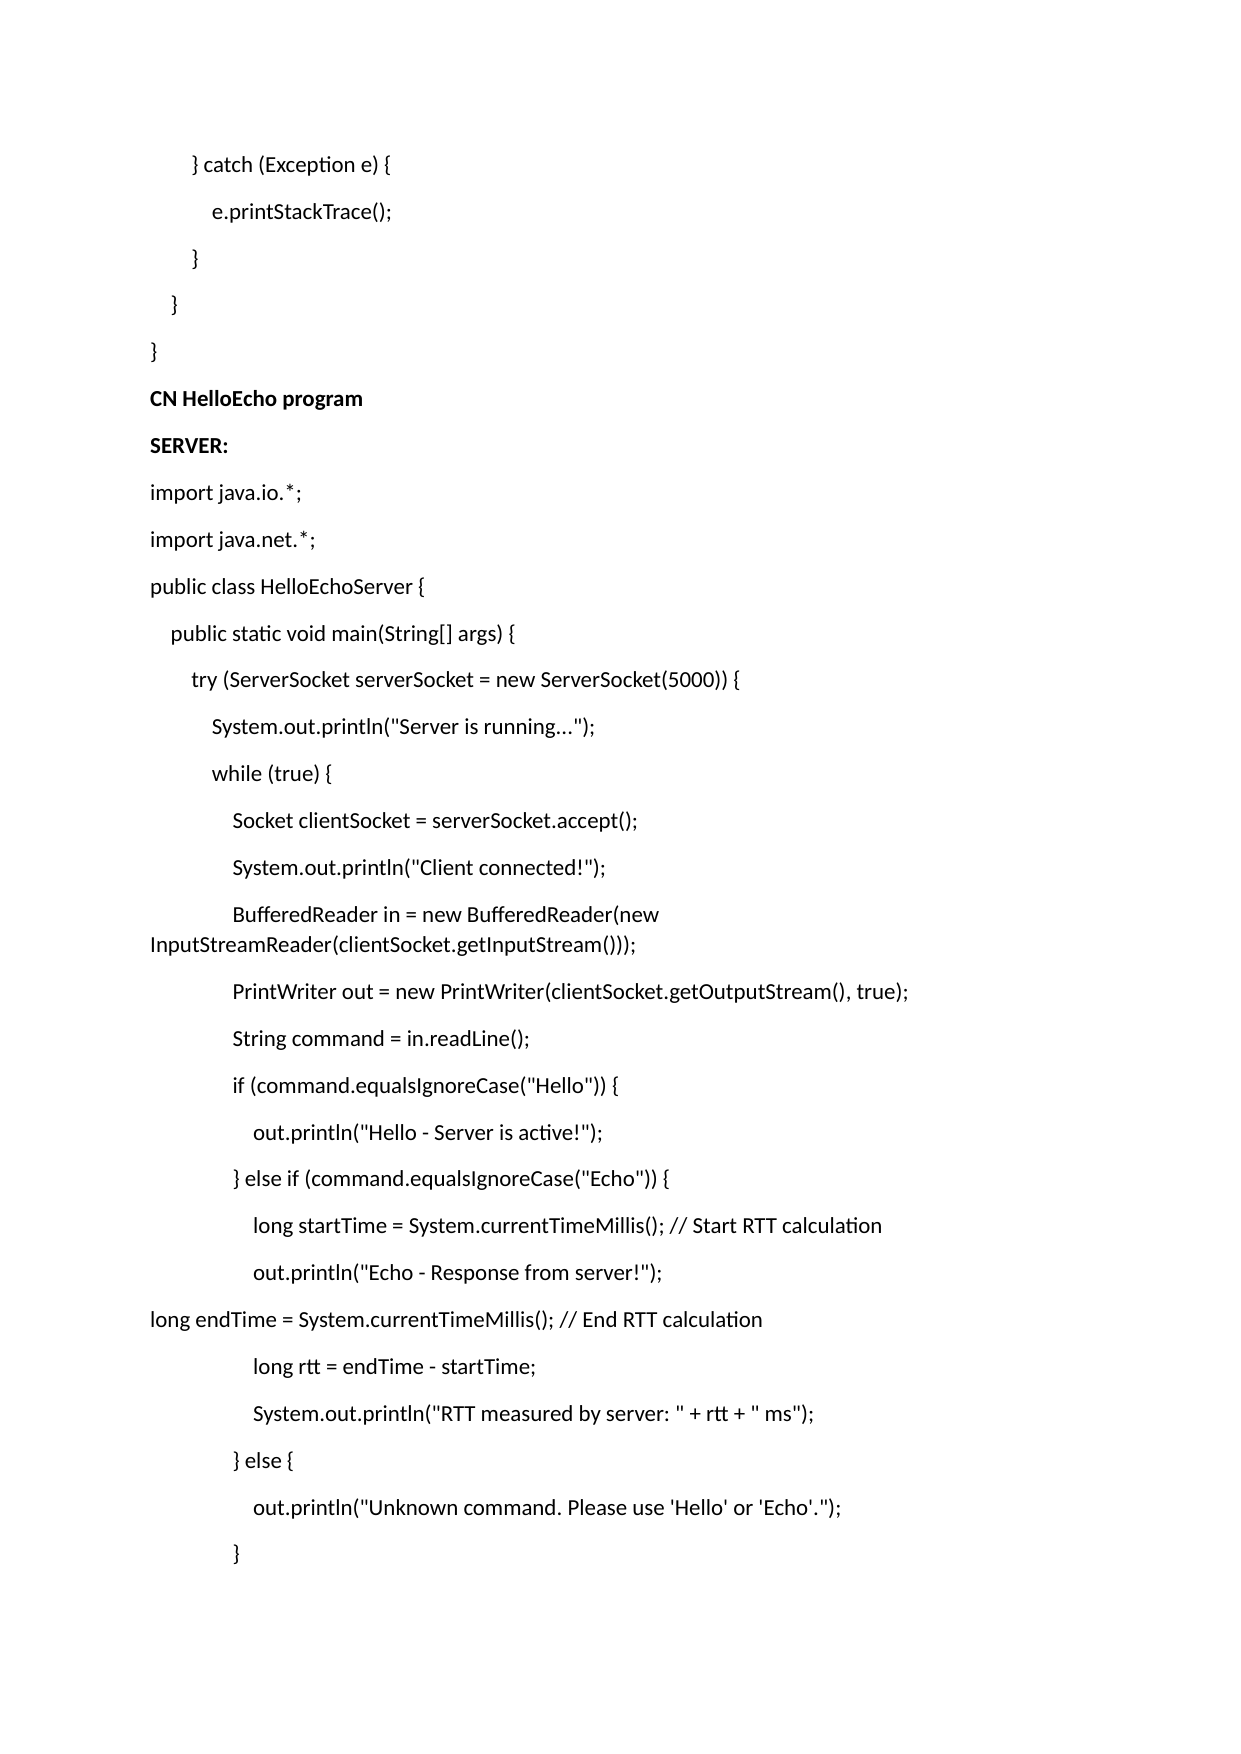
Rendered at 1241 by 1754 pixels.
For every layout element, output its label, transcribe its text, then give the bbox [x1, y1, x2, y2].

text public class HelloEchoServer { [150, 572, 1090, 600]
text System.out.println("Server is running..."); [150, 712, 1090, 741]
text } [150, 244, 1090, 272]
text import java.net.*; [150, 525, 1090, 553]
text } [150, 291, 1090, 319]
text out.println("Hello - Server is active!"); [150, 1118, 1090, 1146]
text long endTime = System.currentTimeMillis(); // End RTT calculation [150, 1305, 1090, 1333]
text out.println("Echo - Response from server!"); [150, 1258, 1090, 1286]
text SERVER: [150, 431, 1090, 459]
text CN HelloEcho program [150, 384, 1090, 412]
text Socket clientSocket = serverSocket.accept(); [150, 806, 1090, 834]
text long rtt = endTime - startTime; [150, 1352, 1090, 1380]
text } else { [150, 1446, 1090, 1474]
text if (command.equalsIgnoreCase("Hello")) { [150, 1071, 1090, 1099]
text System.out.println("Client connected!"); [150, 853, 1090, 881]
text PrintWriter out = new PrintWriter(clientSocket.getOutputStream(), true); [150, 977, 1090, 1005]
text } else if (command.equalsIgnoreCase("Echo")) { [150, 1164, 1090, 1193]
text e.printStackTrace(); [150, 197, 1090, 225]
text } catch (Exception e) { [150, 150, 1090, 178]
text System.out.println("RTT measured by server: " + rtt + " ms"); [150, 1399, 1090, 1427]
text out.println("Unknown command. Please use 'Hello' or 'Echo'."); [150, 1493, 1090, 1521]
text while (true) { [150, 759, 1090, 787]
text long startTime = System.currentTimeMillis(); // Start RTT calculation [150, 1211, 1090, 1239]
text import java.io.*; [150, 478, 1090, 506]
text } [150, 337, 1090, 366]
text public static void main(String[] args) { [150, 619, 1090, 647]
text } [150, 1539, 1090, 1568]
text BufferedReader in = new BufferedReader(new InputStreamReader(clientSocket.getInputStream())); [150, 900, 1090, 958]
text try (ServerSocket serverSocket = new ServerSocket(5000)) { [150, 666, 1090, 694]
text String command = in.readLine(); [150, 1024, 1090, 1052]
